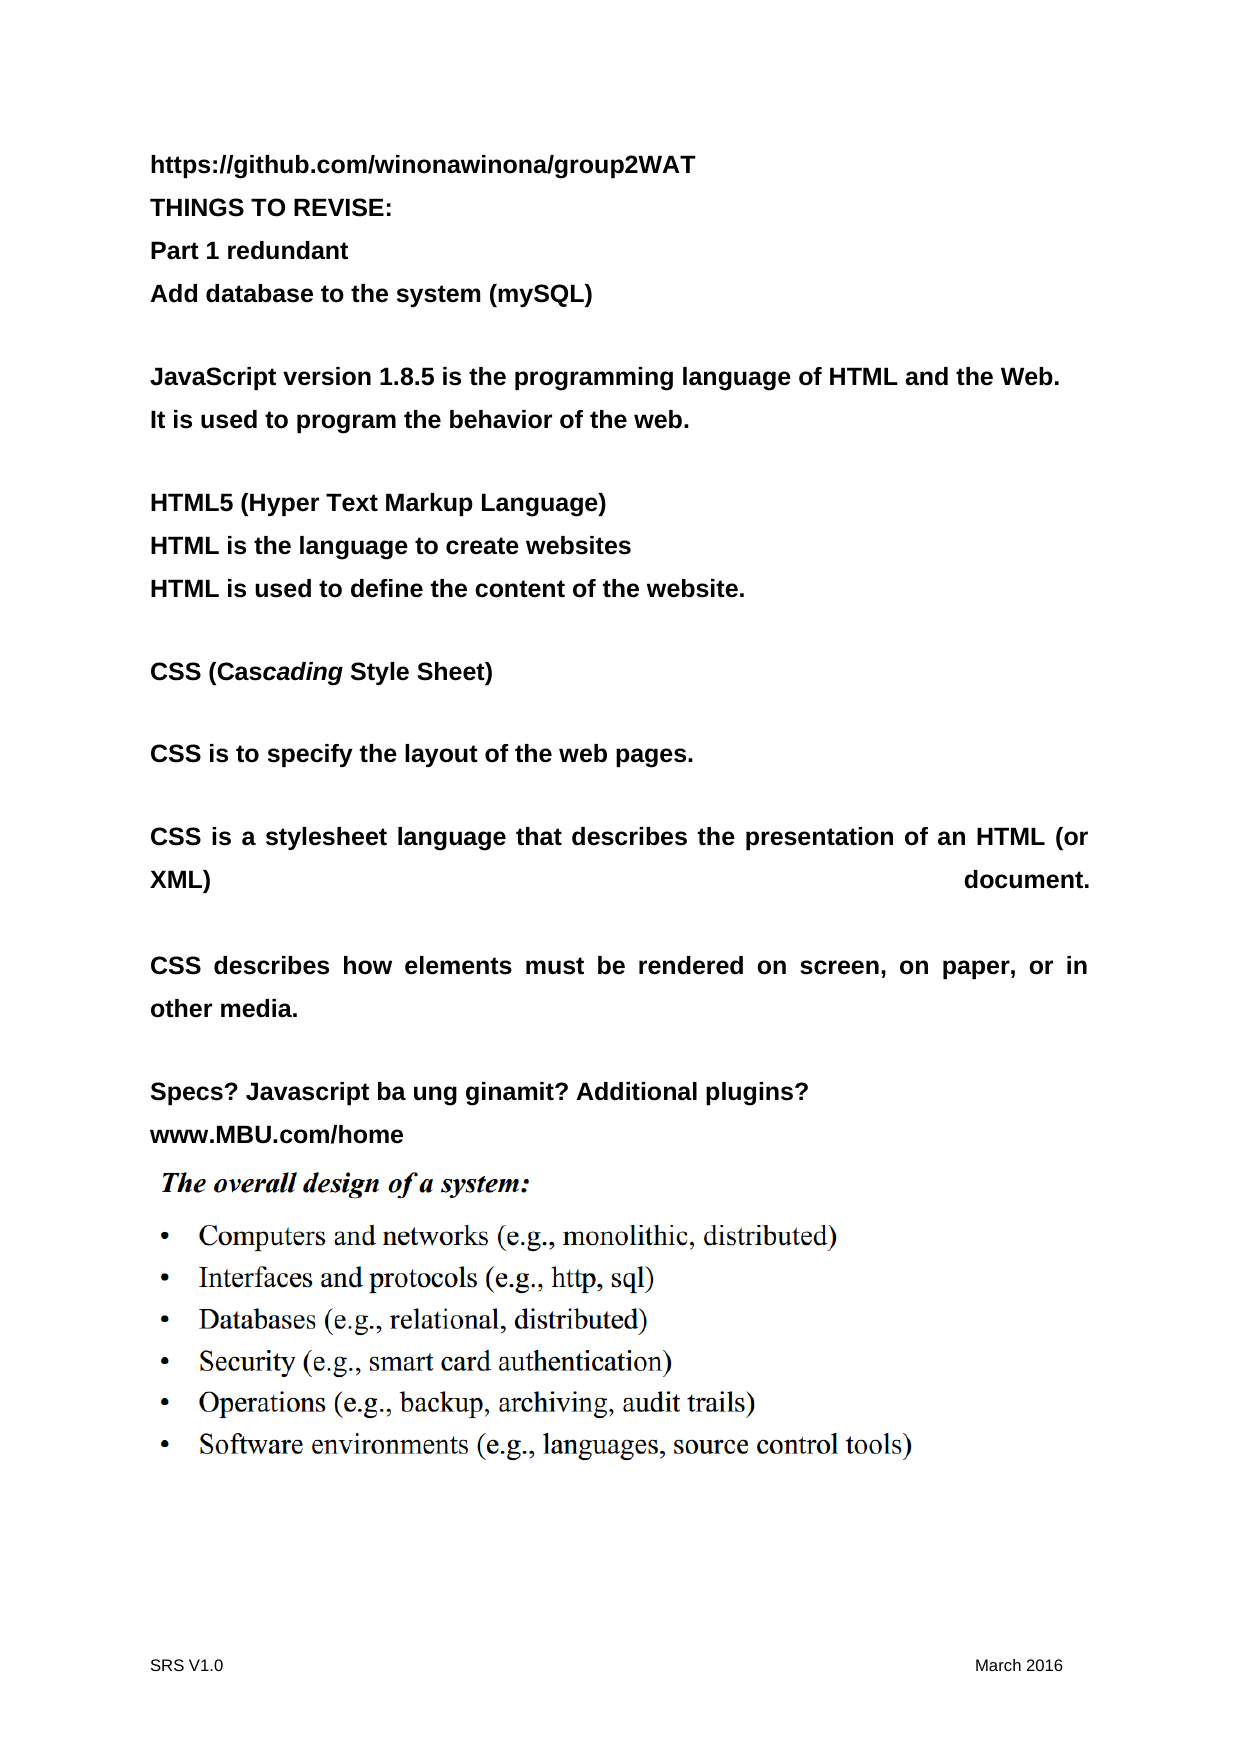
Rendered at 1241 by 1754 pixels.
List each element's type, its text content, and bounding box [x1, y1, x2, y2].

text JavaScript version 1.8.5 is the programming language of HTML and the Web. [150, 362, 1090, 391]
text CSS is to specify the layout of the web pages. [150, 739, 1090, 768]
text CSS (Cascading Style Sheet) [150, 657, 1090, 685]
text https://github.com/winonawinona/group2WAT [150, 150, 1090, 179]
text Part 1 redundant [150, 236, 1090, 265]
picture [150, 1163, 961, 1474]
text Add database to the system (mySQL) [150, 279, 1090, 308]
text www.MBU.com/home [150, 1120, 1090, 1149]
text HTML5 (Hyper Text Markup Language) [150, 488, 1090, 516]
text HTML is the language to create websites [150, 531, 1090, 559]
text THINGS TO REVISE: [150, 193, 1090, 222]
text HTML is used to define the content of the website. [150, 574, 1090, 603]
text CSS is a stylesheet language that describes the presentation of an HTML (or XML) document. CSS describes how elements must be rendered on screen, on paper, or in other media. [150, 822, 1090, 1023]
text It is used to program the behavior of the web. [150, 405, 1090, 434]
text Specs? Javascript ba ung ginamit? Additional plugins? [150, 1077, 1090, 1106]
